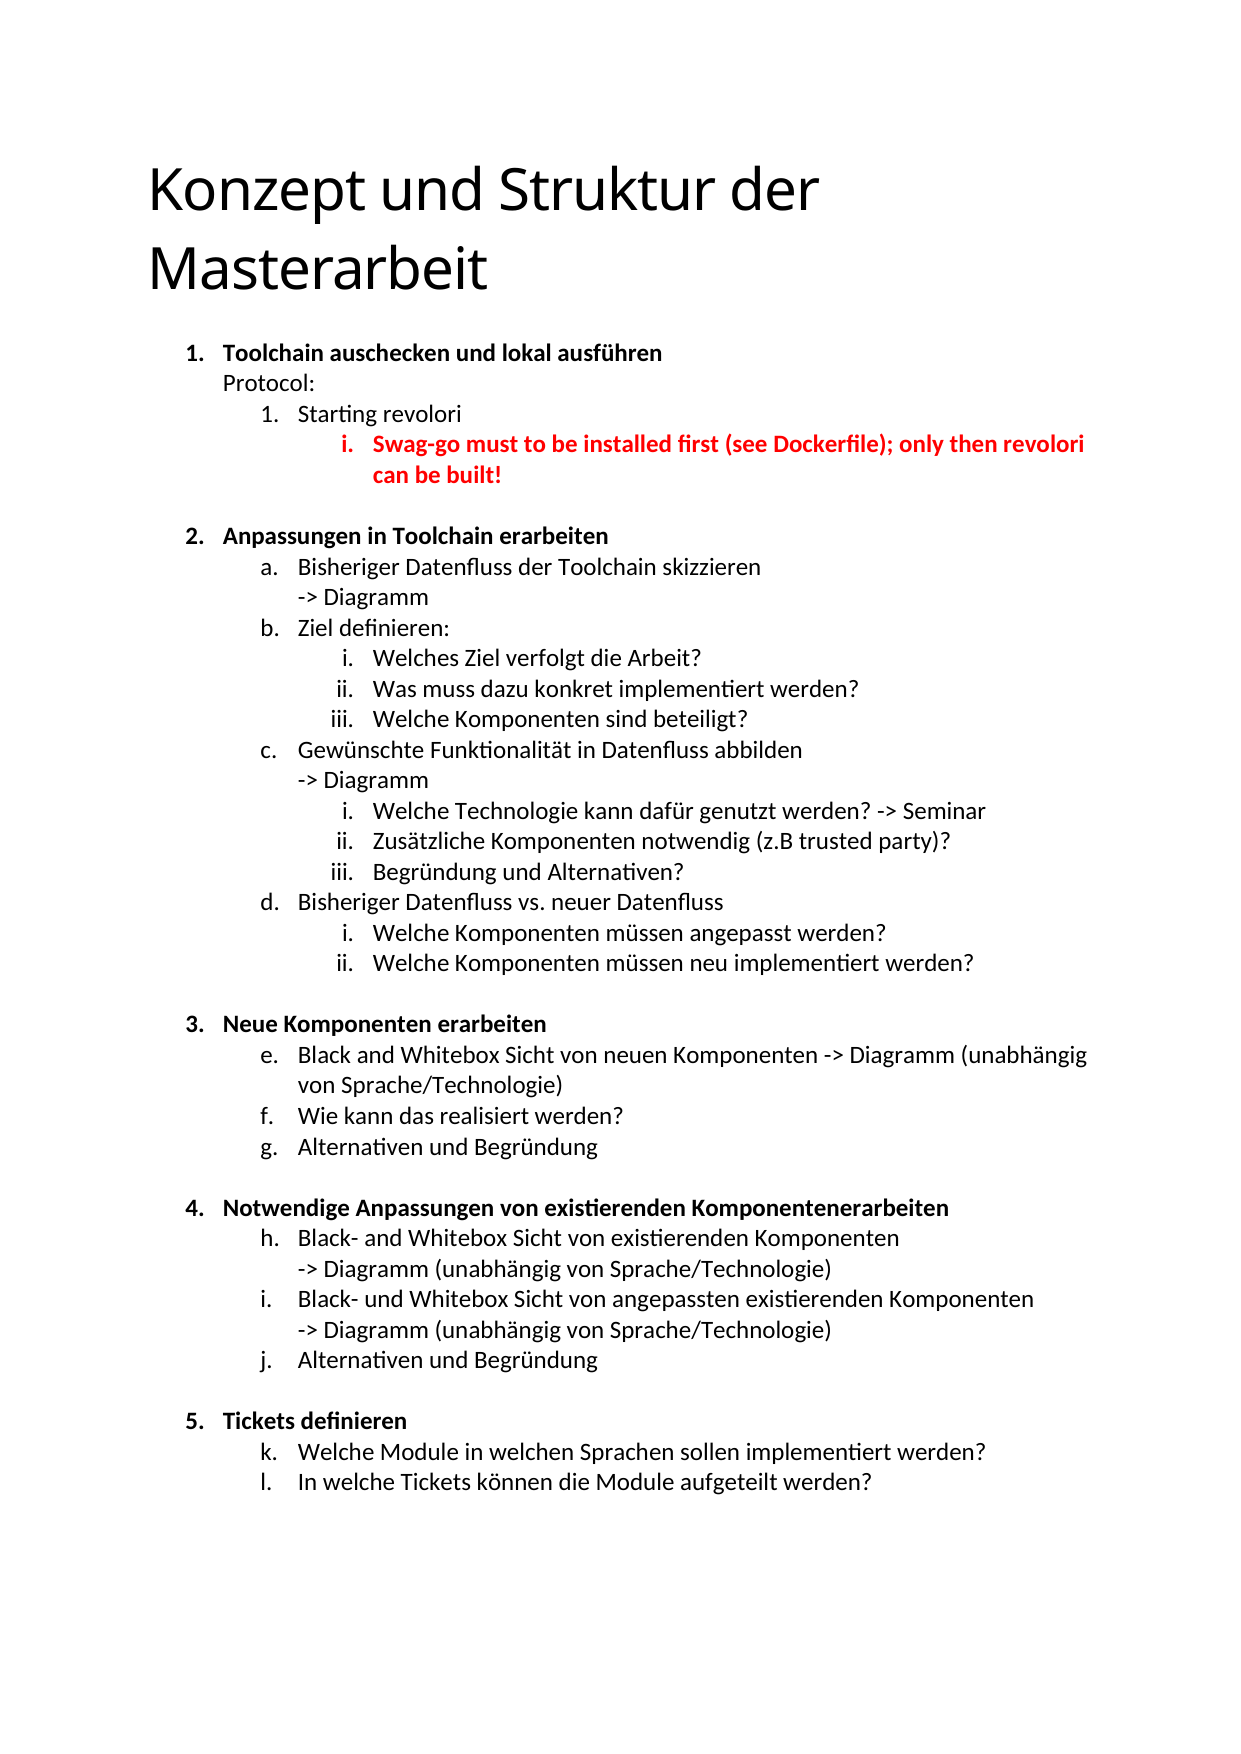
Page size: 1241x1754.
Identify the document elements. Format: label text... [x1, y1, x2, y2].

list Begründung und Alternativen? [354, 856, 1093, 886]
list Welche Komponenten müssen angepasst werden? [354, 917, 1093, 947]
list In welche Tickets können die Module aufgeteilt werden? [260, 1466, 1093, 1497]
list Black- und Whitebox Sicht von angepassten existierenden Komponenten -> Diagramm (unabhängig von Sprache/Technologie) [260, 1283, 1093, 1344]
list Toolchain auschecken und lokal ausführen [185, 337, 1093, 368]
list Starting revolori [260, 398, 1093, 429]
list Protocol: [223, 368, 1093, 398]
list -> Diagramm [298, 581, 1093, 612]
list Welche Technologie kann dafür genutzt werden? -> Seminar [354, 795, 1093, 825]
list Was muss dazu konkret implementiert werden? [354, 673, 1093, 703]
list Wie kann das realisiert werden? [260, 1100, 1093, 1131]
list Tickets definieren [185, 1405, 1093, 1436]
list Swag-go must to be installed first (see Dockerfile); only then revolori can be built! [354, 429, 1093, 490]
list Welche Module in welchen Sprachen sollen implementiert werden? [260, 1436, 1093, 1466]
list Black- and Whitebox Sicht von existierenden Komponenten -> Diagramm (unabhängig von Sprache/Technologie) [260, 1222, 1093, 1283]
list Black and Whitebox Sicht von neuen Komponenten -> Diagramm (unabhängig von Sprache/Technologie) [260, 1039, 1093, 1100]
list Anpassungen in Toolchain erarbeiten [185, 520, 1093, 551]
list Alternativen und Begründung [260, 1131, 1093, 1161]
list Welches Ziel verfolgt die Arbeit? [354, 642, 1093, 673]
list Zusätzliche Komponenten notwendig (z.B trusted party)? [354, 825, 1093, 856]
list -> Diagramm [298, 764, 1093, 795]
list Bisheriger Datenfluss der Toolchain skizzieren [260, 551, 1093, 581]
list Ziel definieren: [260, 612, 1093, 642]
list Alternativen und Begründung [260, 1344, 1093, 1375]
list Gewünschte Funktionalität in Datenfluss abbilden [260, 734, 1093, 764]
list Notwendige Anpassungen von existierenden Komponentenerarbeiten [185, 1192, 1093, 1222]
title Konzept und Struktur der Masterarbeit [148, 148, 1093, 307]
list Welche Komponenten sind beteiligt? [354, 703, 1093, 734]
list Neue Komponenten erarbeiten [185, 1008, 1093, 1039]
list Welche Komponenten müssen neu implementiert werden? [354, 947, 1093, 978]
list Bisheriger Datenfluss vs. neuer Datenfluss [260, 886, 1093, 917]
